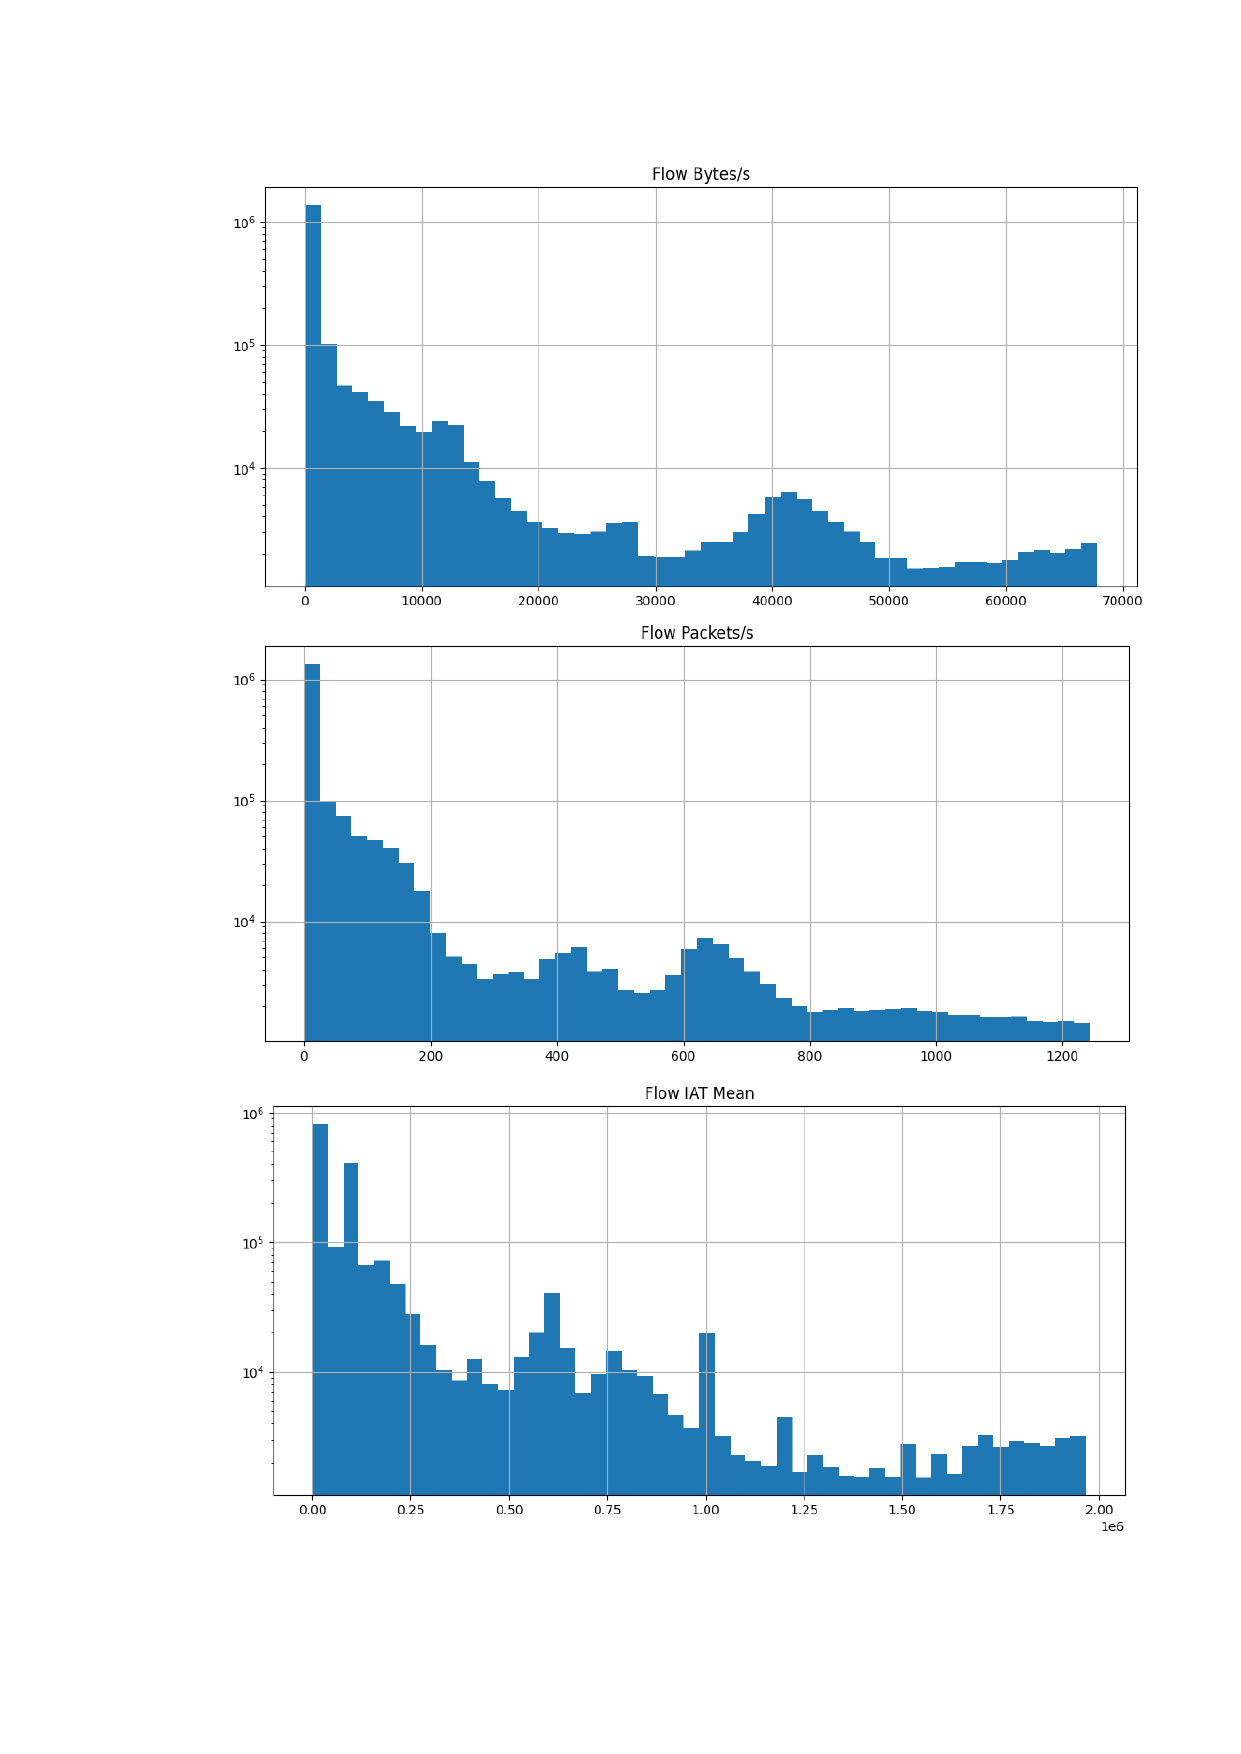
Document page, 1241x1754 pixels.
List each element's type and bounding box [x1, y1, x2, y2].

picture [225, 1079, 1166, 1538]
picture [225, 624, 1166, 1077]
picture [225, 150, 1166, 623]
